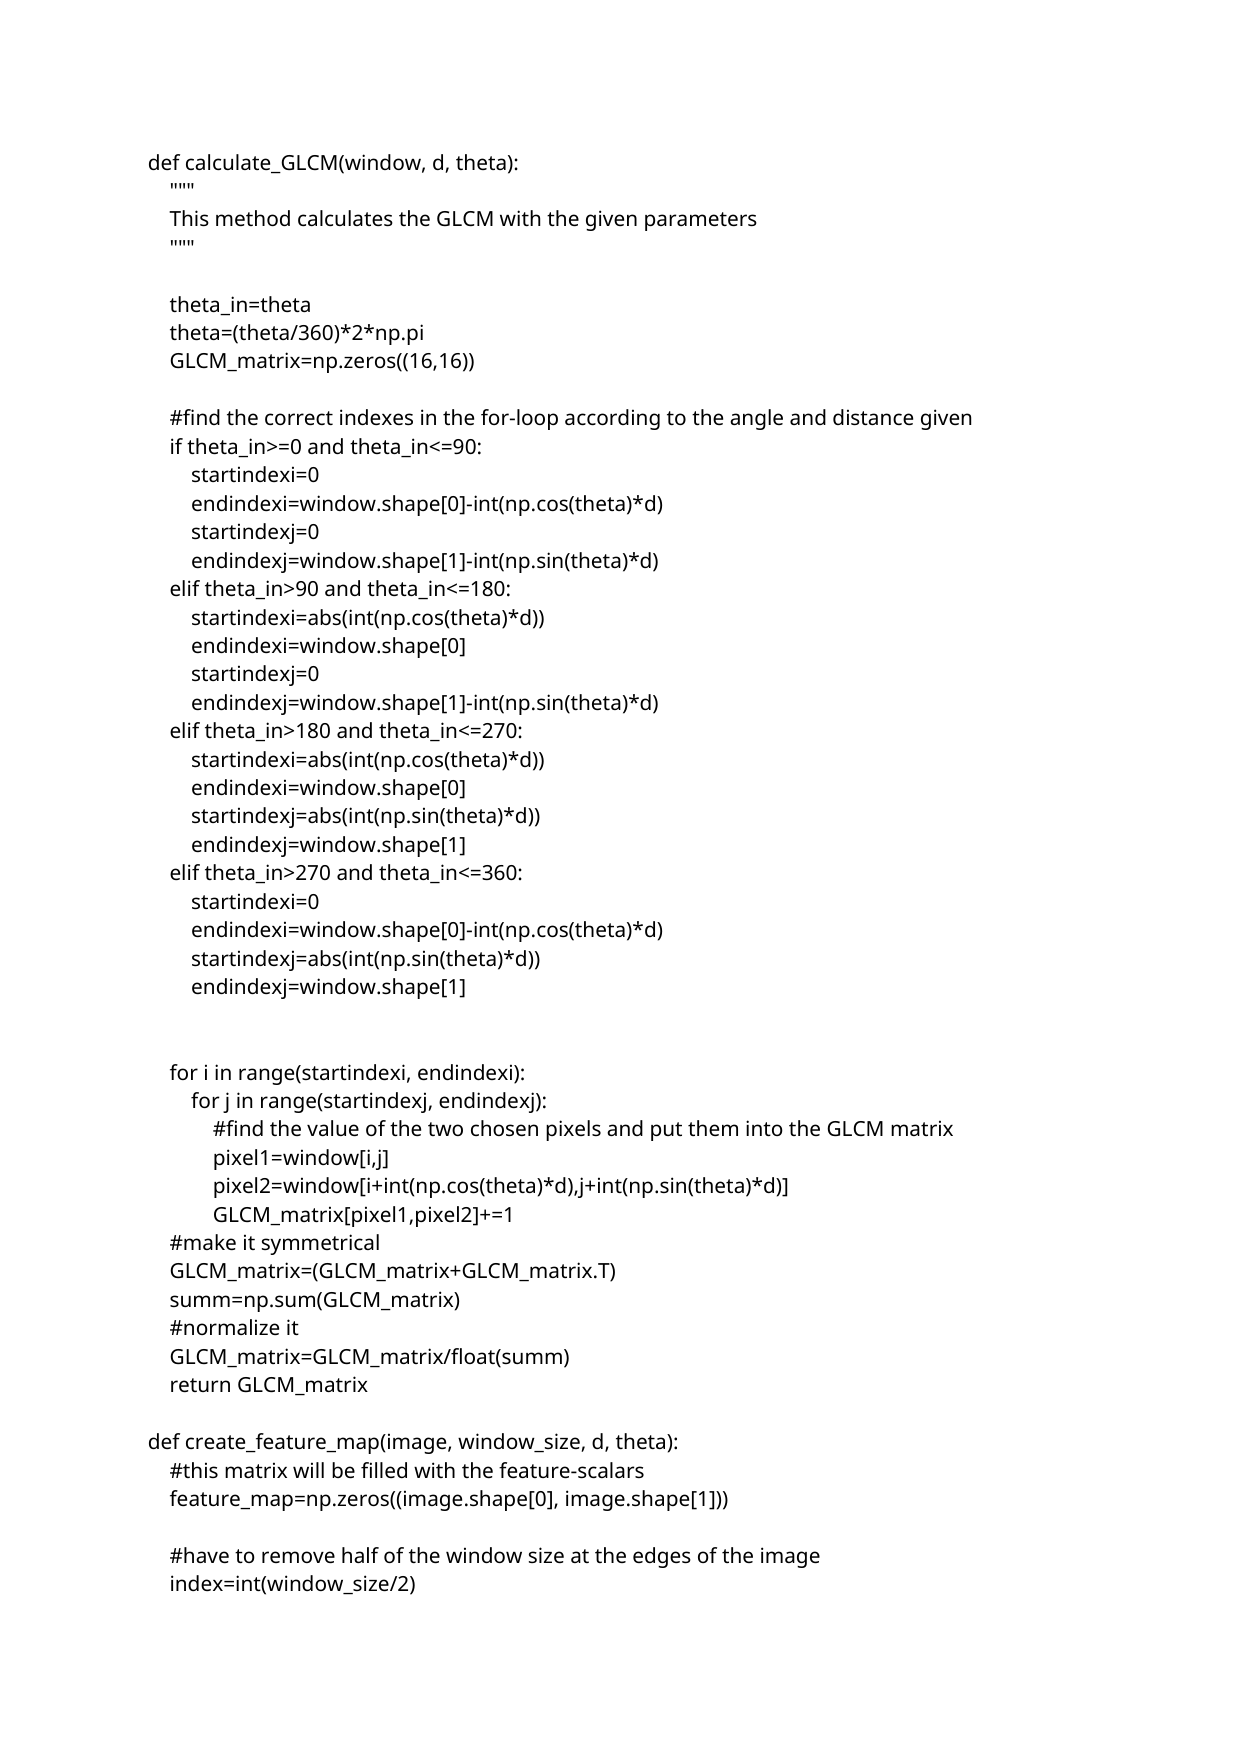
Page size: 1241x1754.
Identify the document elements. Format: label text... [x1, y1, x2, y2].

text endindexj=window.shape[1] [148, 972, 1093, 1001]
text for i in range(startindexi, endindexi): [148, 1058, 1093, 1086]
text endindexi=window.shape[0] [148, 631, 1093, 659]
text theta_in=theta [148, 290, 1093, 318]
text index=int(window_size/2) [148, 1569, 1093, 1598]
text startindexi=abs(int(np.cos(theta)*d)) [148, 603, 1093, 631]
text elif theta_in>180 and theta_in<=270: [148, 716, 1093, 745]
text startindexi=abs(int(np.cos(theta)*d)) [148, 745, 1093, 773]
text GLCM_matrix=GLCM_matrix/float(summ) [148, 1342, 1093, 1370]
text elif theta_in>270 and theta_in<=360: [148, 858, 1093, 887]
text startindexj=abs(int(np.sin(theta)*d)) [148, 802, 1093, 830]
text GLCM_matrix=np.zeros((16,16)) [148, 347, 1093, 375]
text def calculate_GLCM(window, d, theta): [148, 148, 1093, 176]
text startindexi=0 [148, 460, 1093, 489]
text for j in range(startindexj, endindexj): [148, 1086, 1093, 1114]
text def create_feature_map(image, window_size, d, theta): [148, 1427, 1093, 1456]
text startindexj=abs(int(np.sin(theta)*d)) [148, 944, 1093, 972]
text """ [148, 233, 1093, 261]
text elif theta_in>90 and theta_in<=180: [148, 574, 1093, 603]
text return GLCM_matrix [148, 1370, 1093, 1399]
text endindexj=window.shape[1]-int(np.sin(theta)*d) [148, 546, 1093, 574]
text This method calculates the GLCM with the given parameters [148, 204, 1093, 233]
text #find the correct indexes in the for-loop according to the angle and distance given [148, 403, 1093, 432]
text #have to remove half of the window size at the edges of the image [148, 1541, 1093, 1569]
text #find the value of the two chosen pixels and put them into the GLCM matrix [148, 1114, 1093, 1143]
text theta=(theta/360)*2*np.pi [148, 318, 1093, 347]
text #normalize it [148, 1313, 1093, 1342]
text pixel2=window[i+int(np.cos(theta)*d),j+int(np.sin(theta)*d)] [148, 1171, 1093, 1200]
text startindexj=0 [148, 517, 1093, 546]
text startindexi=0 [148, 887, 1093, 915]
text feature_map=np.zeros((image.shape[0], image.shape[1])) [148, 1484, 1093, 1513]
text #make it symmetrical [148, 1228, 1093, 1257]
text endindexi=window.shape[0]-int(np.cos(theta)*d) [148, 489, 1093, 517]
text summ=np.sum(GLCM_matrix) [148, 1285, 1093, 1313]
text endindexj=window.shape[1]-int(np.sin(theta)*d) [148, 688, 1093, 716]
text GLCM_matrix=(GLCM_matrix+GLCM_matrix.T) [148, 1257, 1093, 1285]
text if theta_in>=0 and theta_in<=90: [148, 432, 1093, 460]
text """ [148, 176, 1093, 204]
text endindexj=window.shape[1] [148, 830, 1093, 858]
text endindexi=window.shape[0] [148, 773, 1093, 802]
text pixel1=window[i,j] [148, 1143, 1093, 1171]
text #this matrix will be filled with the feature-scalars [148, 1456, 1093, 1484]
text startindexj=0 [148, 659, 1093, 688]
text GLCM_matrix[pixel1,pixel2]+=1 [148, 1200, 1093, 1228]
text endindexi=window.shape[0]-int(np.cos(theta)*d) [148, 915, 1093, 944]
